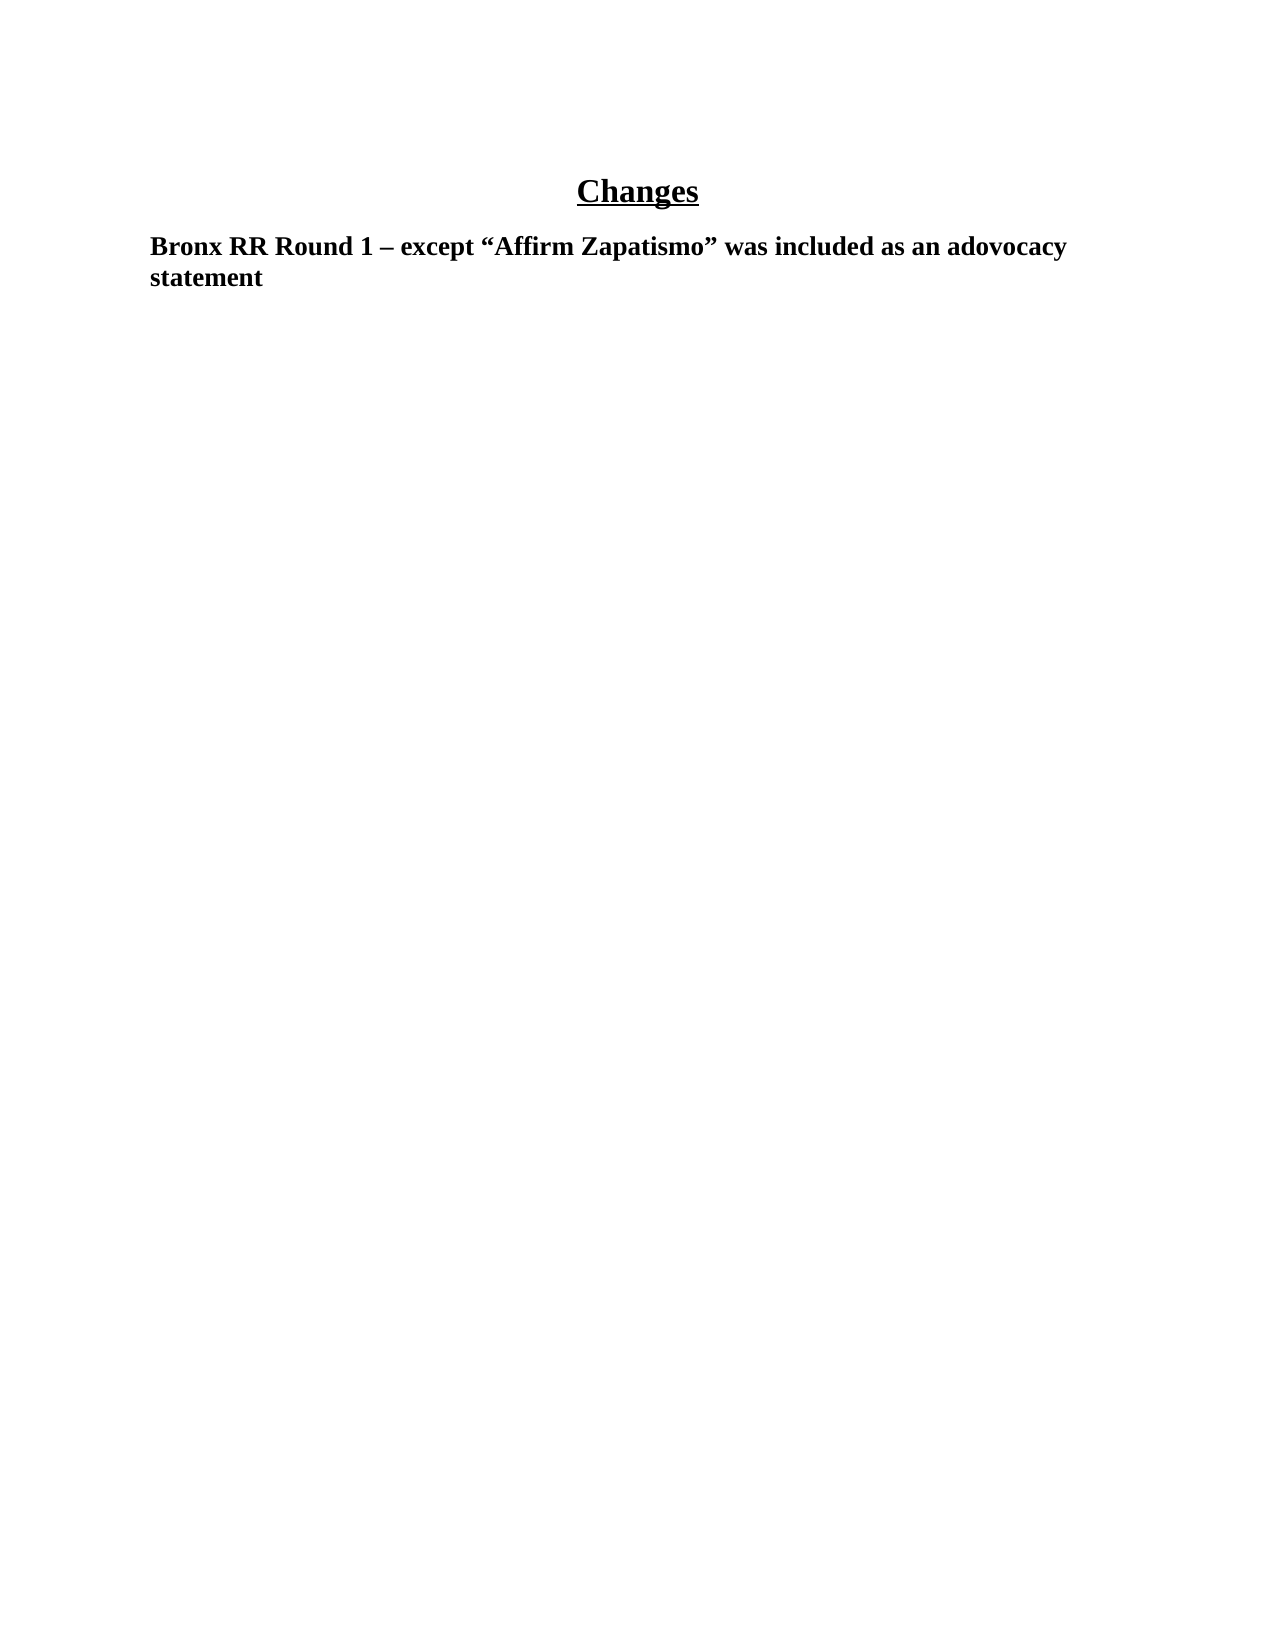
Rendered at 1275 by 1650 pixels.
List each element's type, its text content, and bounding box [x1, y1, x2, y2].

subtitle Changes [150, 171, 1125, 209]
subtitle Bronx RR Round 1 – except “Affirm Zapatismo” was included as an adovocacy statement [150, 230, 1125, 292]
